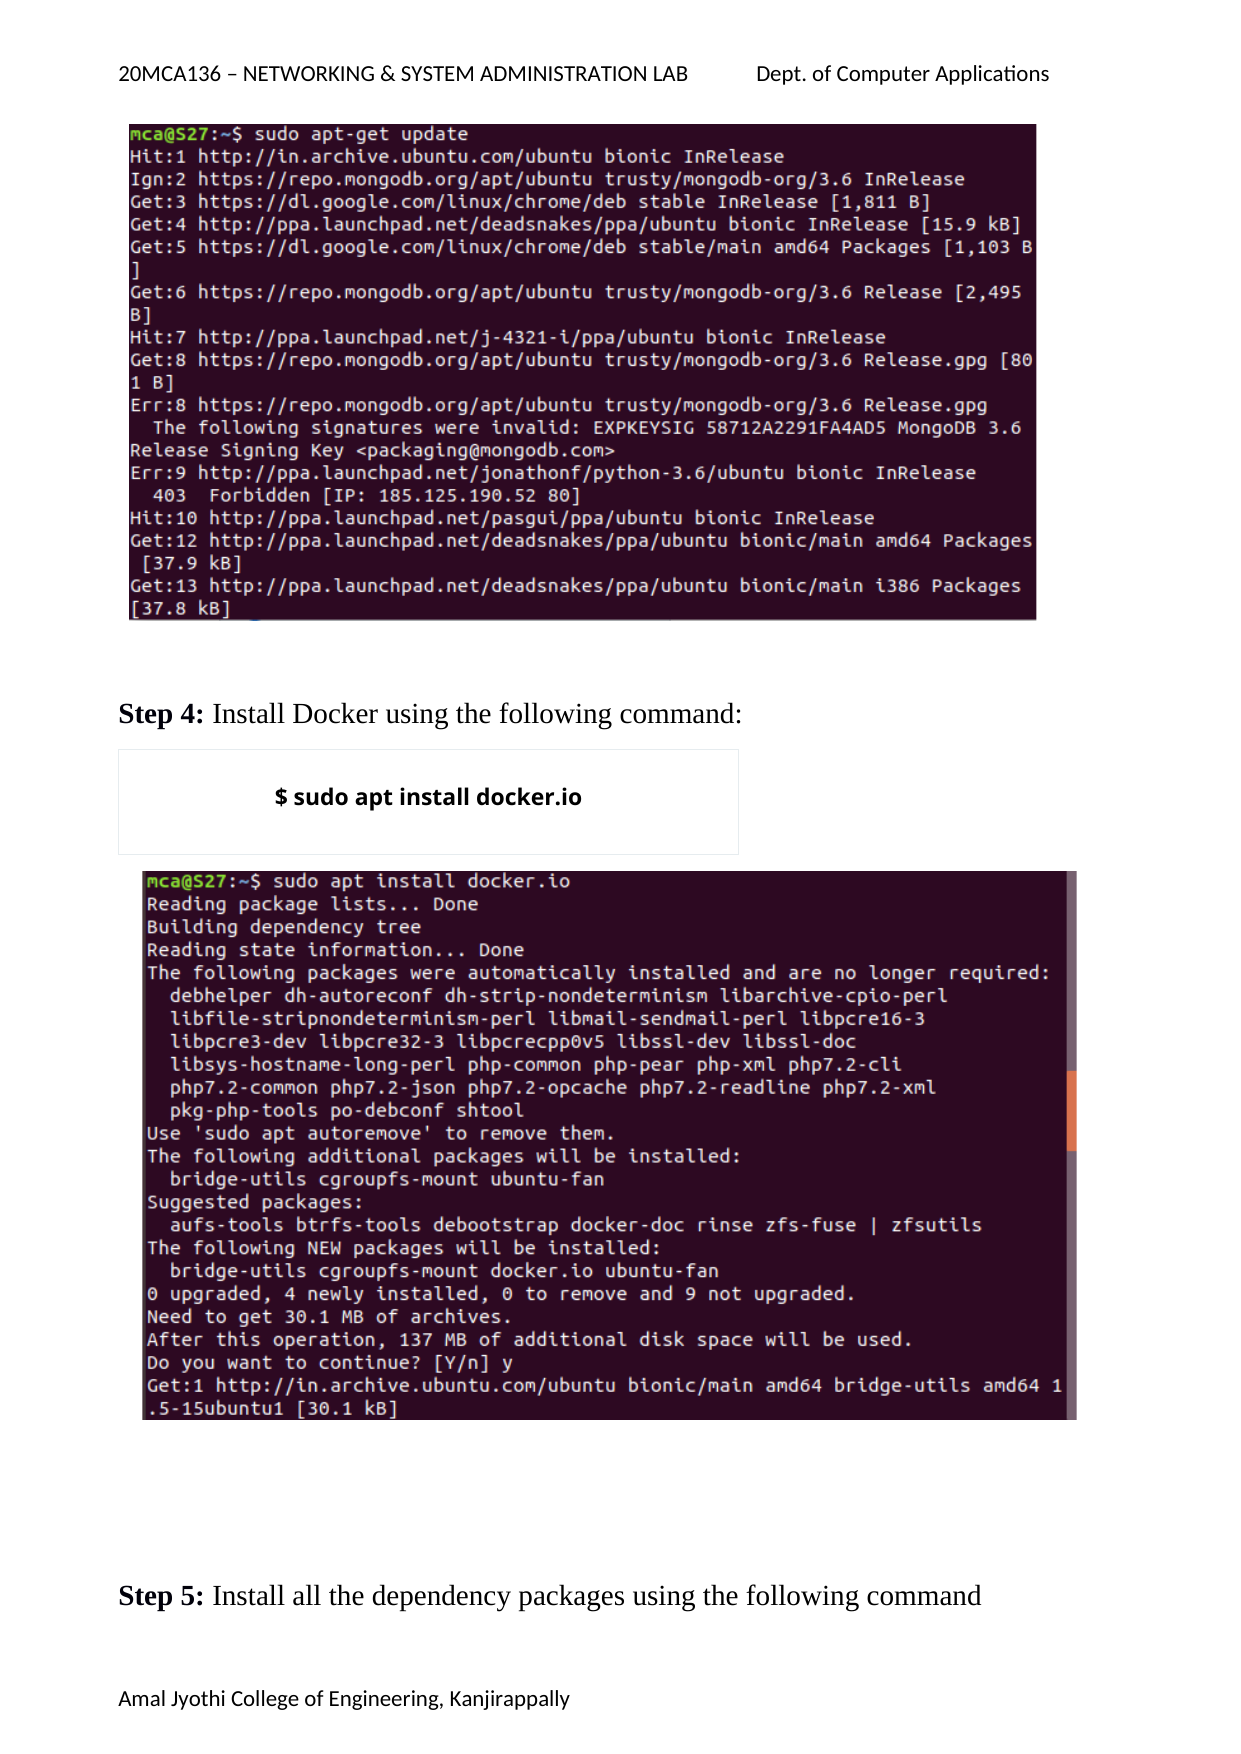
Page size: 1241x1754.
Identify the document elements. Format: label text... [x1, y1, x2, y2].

table_header $ sudo apt install docker.io [119, 750, 738, 854]
text Step 4: Install Docker using the following command: [118, 696, 1167, 730]
text Step 5: Install all the dependency packages using the following command [118, 1578, 1167, 1611]
picture [142, 871, 1077, 1420]
picture [129, 124, 1037, 621]
